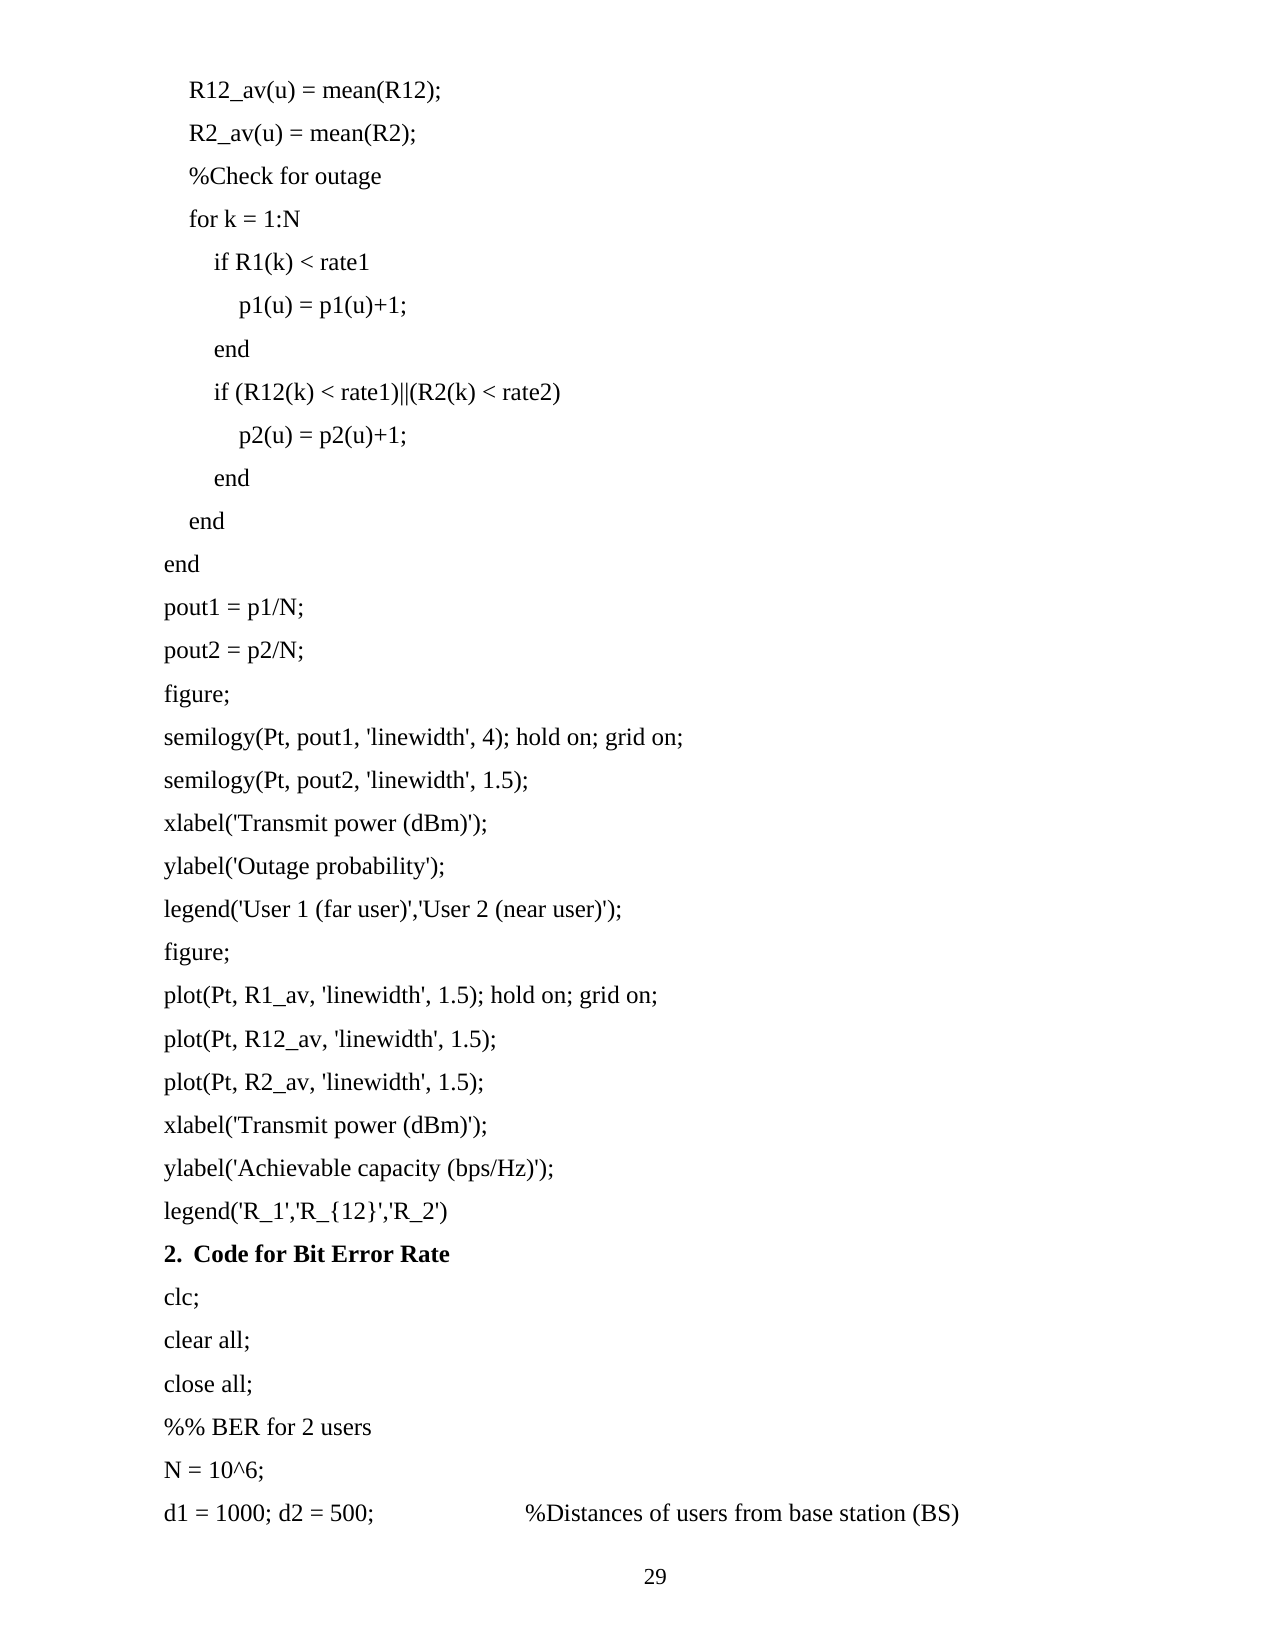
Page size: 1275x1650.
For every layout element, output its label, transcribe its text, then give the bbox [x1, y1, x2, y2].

text xlabel('Transmit power (dBm)'); [163, 808, 1111, 837]
text xlabel('Transmit power (dBm)'); [163, 1110, 1111, 1139]
text ylabel('Achievable capacity (bps/Hz)'); [163, 1153, 1111, 1182]
text pout2 = p2/N; [163, 636, 1111, 664]
text end [163, 334, 1111, 362]
text legend('R_1','R_{12}','R_2') [163, 1196, 1111, 1225]
text N = 10^6; [163, 1455, 1111, 1484]
text for k = 1:N [163, 204, 1111, 233]
text pout1 = p1/N; [163, 592, 1111, 621]
text end [163, 463, 1111, 492]
text end [163, 549, 1111, 578]
text if R1(k) < rate1 [163, 247, 1111, 276]
text ylabel('Outage probability'); [163, 851, 1111, 880]
text d1 = 1000; d2 = 500; %Distances of users from base station (BS) [163, 1498, 1111, 1527]
text p2(u) = p2(u)+1; [163, 420, 1111, 449]
text legend('User 1 (far user)','User 2 (near user)'); [163, 894, 1111, 923]
text clear all; [163, 1326, 1111, 1354]
list Code for Bit Error Rate [164, 1239, 1111, 1268]
text semilogy(Pt, pout1, 'linewidth', 4); hold on; grid on; [163, 722, 1111, 751]
text p1(u) = p1(u)+1; [163, 291, 1111, 319]
text clc; [163, 1282, 1111, 1311]
text close all; [163, 1369, 1111, 1397]
text figure; [163, 679, 1111, 707]
text %% BER for 2 users [163, 1412, 1111, 1441]
text plot(Pt, R1_av, 'linewidth', 1.5); hold on; grid on; [163, 981, 1111, 1009]
text plot(Pt, R2_av, 'linewidth', 1.5); [163, 1067, 1111, 1096]
text R12_av(u) = mean(R12); [163, 75, 1111, 104]
text R2_av(u) = mean(R2); [163, 118, 1111, 147]
text %Check for outage [163, 161, 1111, 190]
text end [163, 506, 1111, 535]
text figure; [163, 937, 1111, 966]
text if (R12(k) < rate1)||(R2(k) < rate2) [163, 377, 1111, 406]
text plot(Pt, R12_av, 'linewidth', 1.5); [163, 1024, 1111, 1052]
text semilogy(Pt, pout2, 'linewidth', 1.5); [163, 765, 1111, 794]
